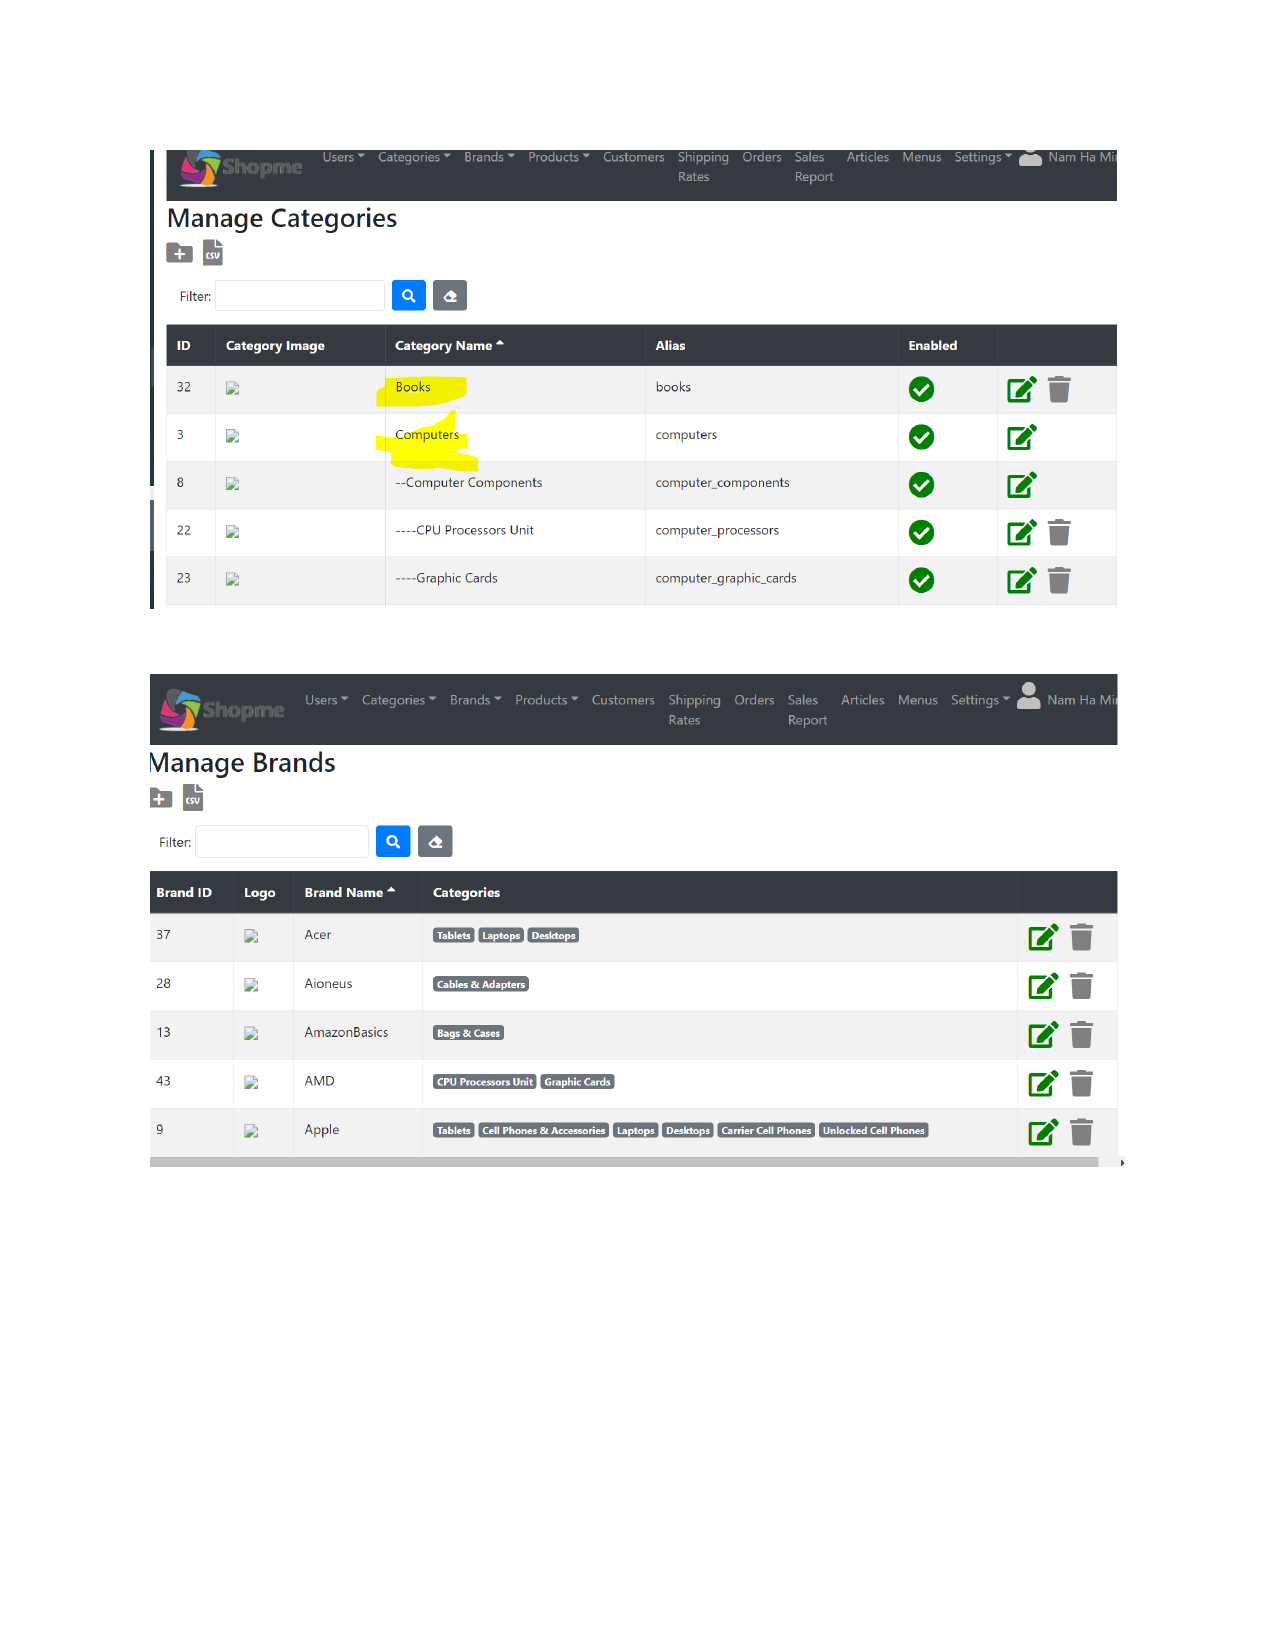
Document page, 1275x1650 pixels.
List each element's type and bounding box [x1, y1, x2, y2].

picture [150, 150, 1125, 609]
picture [150, 674, 1125, 1167]
